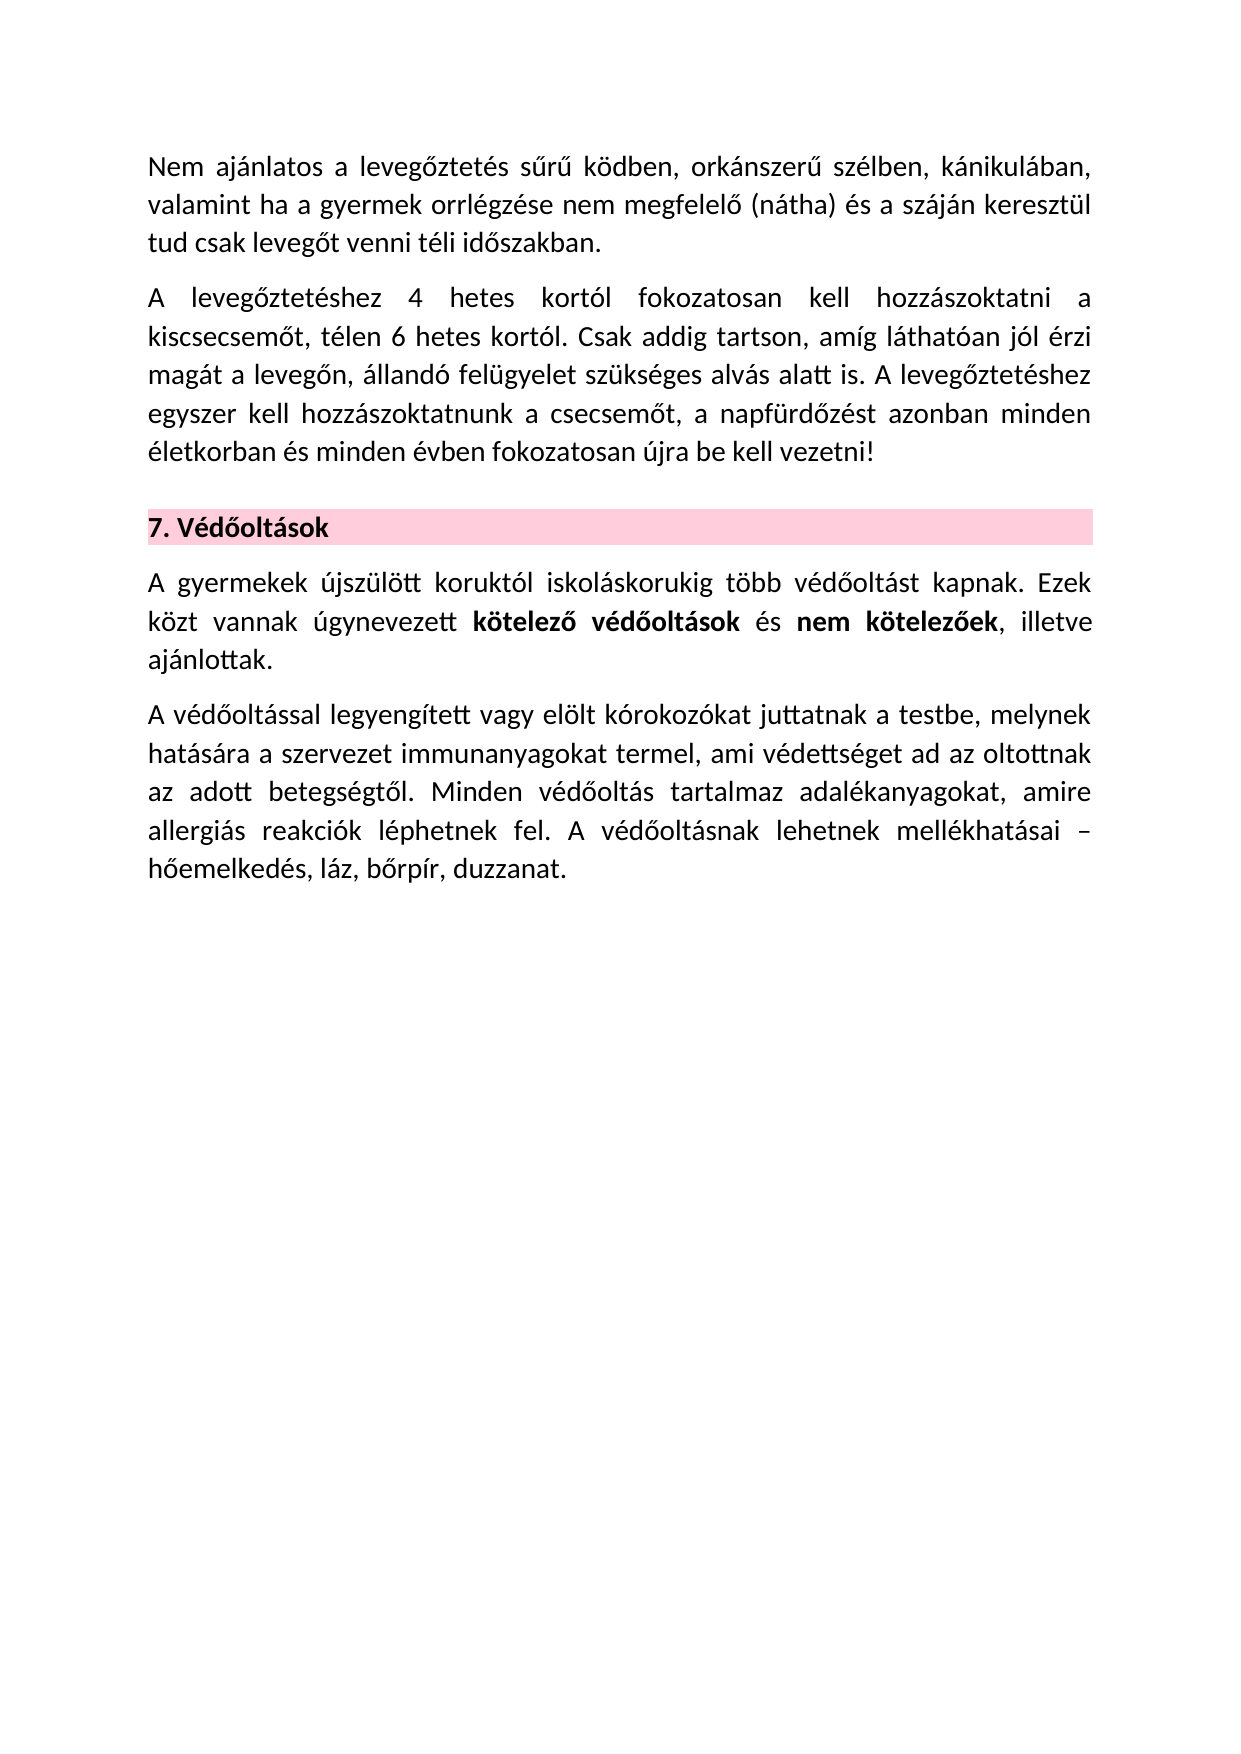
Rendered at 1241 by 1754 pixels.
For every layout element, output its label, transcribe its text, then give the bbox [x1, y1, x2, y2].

text A gyermekek újszülött koruktól iskoláskorukig több védőoltást kapnak. Ezek közt vannak úgynevezett kötelező védőoltások és nem kötelezőek, illetve ajánlottak. [148, 564, 1093, 677]
text A védőoltással legyengített vagy elölt kórokozókat juttatnak a testbe, melynek hatására a szervezet immunanyagokat termel, ami védettséget ad az oltottnak az adott betegségtől. Minden védőoltás tartalmaz adalékanyagokat, amire allergiás reakciók léphetnek fel. A védőoltásnak lehetnek mellékhatásai – hőemelkedés, láz, bőrpír, duzzanat. [148, 696, 1093, 886]
text A levegőztetéshez 4 hetes kortól fokozatosan kell hozzászoktatni a kiscsecsemőt, télen 6 hetes kortól. Csak addig tartson, amíg láthatóan jól érzi magát a levegőn, állandó felügyelet szükséges alvás alatt is. A levegőztetéshez egyszer kell hozzászoktatnunk a csecsemőt, a napfürdőzést azonban minden életkorban és minden évben fokozatosan újra be kell vezetni! [148, 279, 1093, 469]
list Nem ajánlatos a levegőztetés sűrű ködben, orkánszerű szélben, kánikulában, valamint ha a gyermek orrlégzése nem megfelelő (nátha) és a száján keresztül tud csak levegőt venni téli időszakban. [148, 148, 1093, 260]
text 7. Védőoltások [148, 509, 1093, 545]
